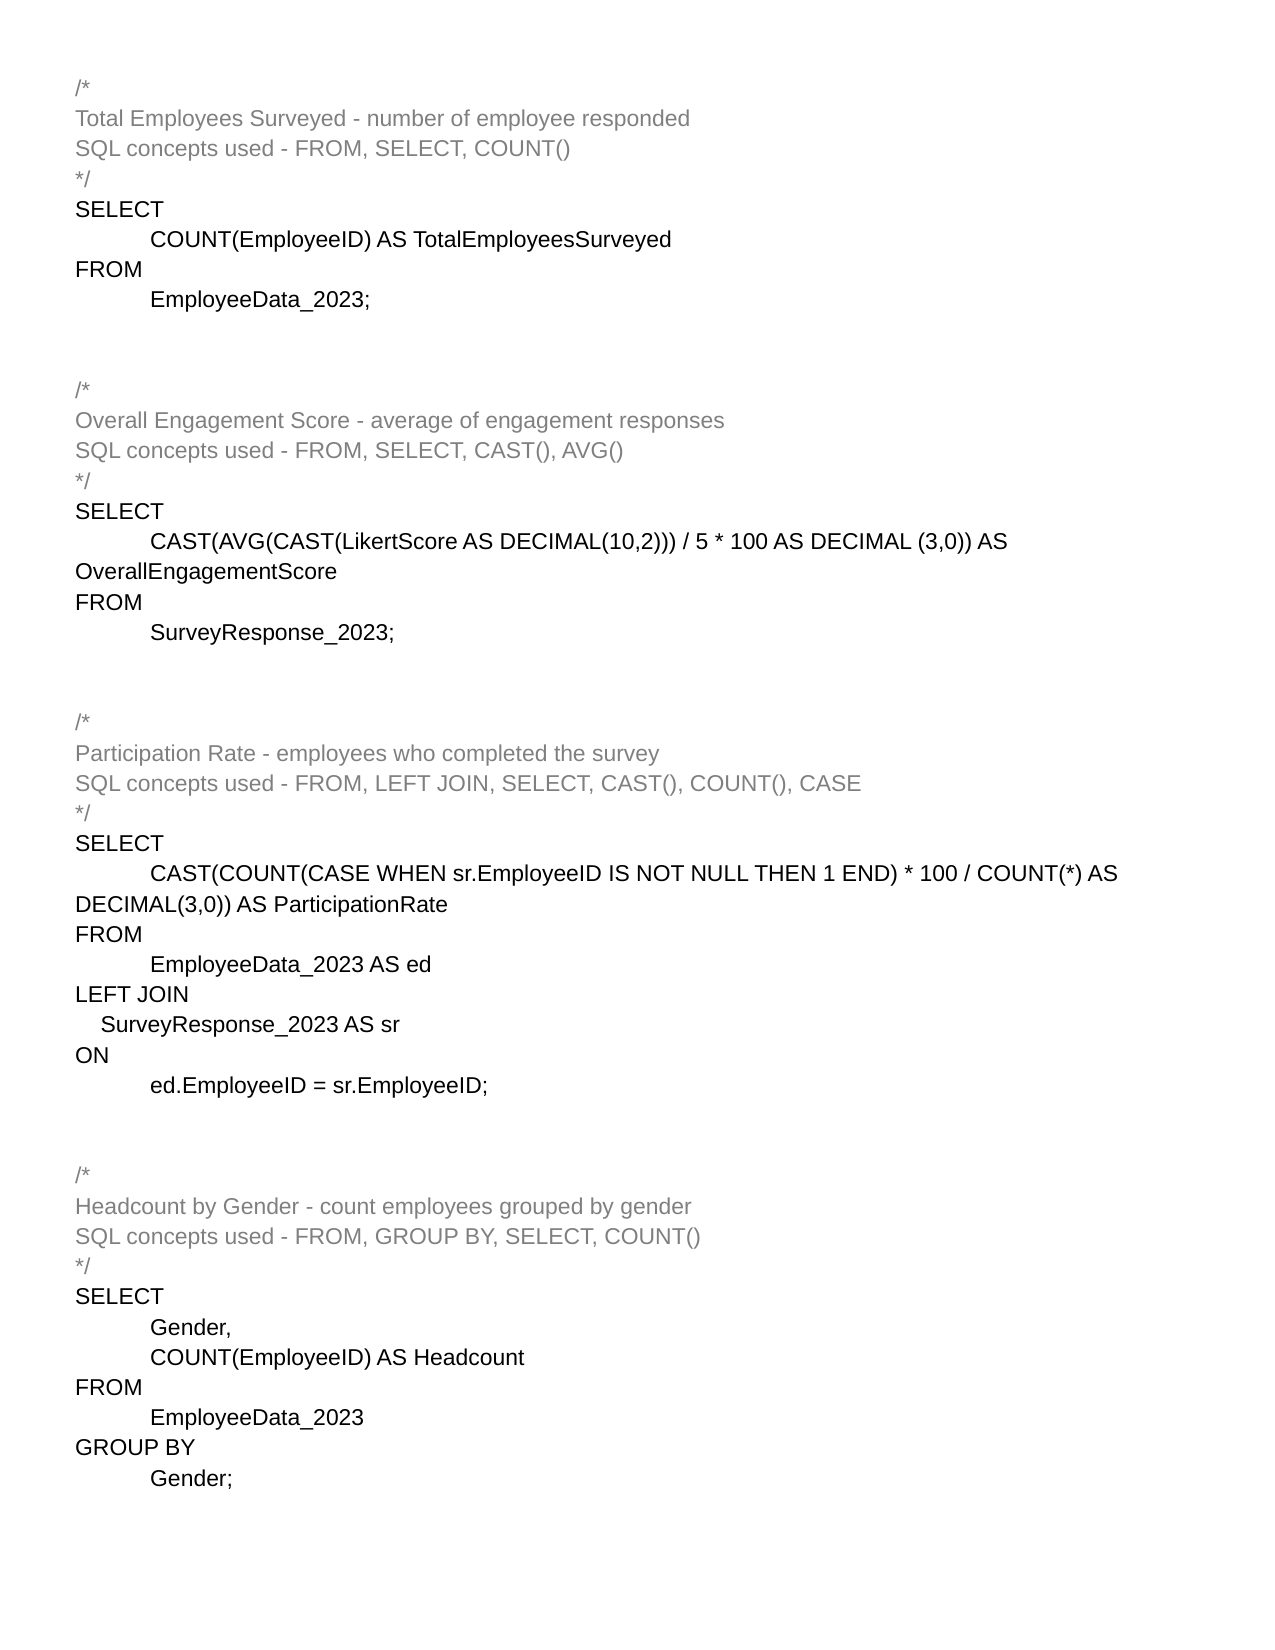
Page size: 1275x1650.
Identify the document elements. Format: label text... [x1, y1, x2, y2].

text SQL concepts used - FROM, SELECT, COUNT() [75, 135, 1200, 162]
text */ [75, 468, 1200, 494]
text LEFT JOIN [75, 981, 1200, 1008]
text /* [75, 1162, 1200, 1189]
text SELECT [75, 830, 1200, 857]
text /* [75, 709, 1200, 736]
text FROM [75, 256, 1200, 283]
text CAST(AVG(CAST(LikertScore AS DECIMAL(10,2))) / 5 * 100 AS DECIMAL (3,0)) AS [75, 528, 1200, 554]
text Gender; [75, 1464, 1200, 1491]
text SurveyResponse_2023; [75, 619, 1200, 645]
text SQL concepts used - FROM, GROUP BY, SELECT, COUNT() [75, 1223, 1200, 1249]
text SQL concepts used - FROM, LEFT JOIN, SELECT, CAST(), COUNT(), CASE [75, 770, 1200, 796]
text COUNT(EmployeeID) AS TotalEmployeesSurveyed [75, 226, 1200, 252]
text */ [75, 1253, 1200, 1279]
text Overall Engagement Score - average of engagement responses [75, 407, 1200, 434]
text SELECT [75, 498, 1200, 524]
text FROM [75, 921, 1200, 947]
text SELECT [75, 196, 1200, 222]
text /* [75, 377, 1200, 403]
text */ [75, 800, 1200, 826]
text Total Employees Surveyed - number of employee responded [75, 105, 1200, 132]
text EmployeeData_2023 AS ed [75, 951, 1200, 977]
text COUNT(EmployeeID) AS Headcount [75, 1344, 1200, 1370]
text DECIMAL(3,0)) AS ParticipationRate [75, 891, 1200, 917]
text ON [75, 1042, 1200, 1068]
text /* [75, 75, 1200, 101]
text FROM [75, 1374, 1200, 1400]
text SQL concepts used - FROM, SELECT, CAST(), AVG() [75, 437, 1200, 464]
text */ [75, 166, 1200, 192]
text EmployeeData_2023 [75, 1404, 1200, 1431]
text SELECT [75, 1283, 1200, 1310]
text OverallEngagementScore [75, 558, 1200, 585]
text GROUP BY [75, 1434, 1200, 1461]
text Participation Rate - employees who completed the survey [75, 739, 1200, 766]
text SurveyResponse_2023 AS sr [75, 1011, 1200, 1038]
text EmployeeData_2023; [75, 286, 1200, 313]
text CAST(COUNT(CASE WHEN sr.EmployeeID IS NOT NULL THEN 1 END) * 100 / COUNT(*) AS [75, 860, 1200, 887]
text Gender, [75, 1313, 1200, 1340]
text ed.EmployeeID = sr.EmployeeID; [75, 1072, 1200, 1098]
text Headcount by Gender - count employees grouped by gender [75, 1193, 1200, 1219]
text FROM [75, 588, 1200, 615]
